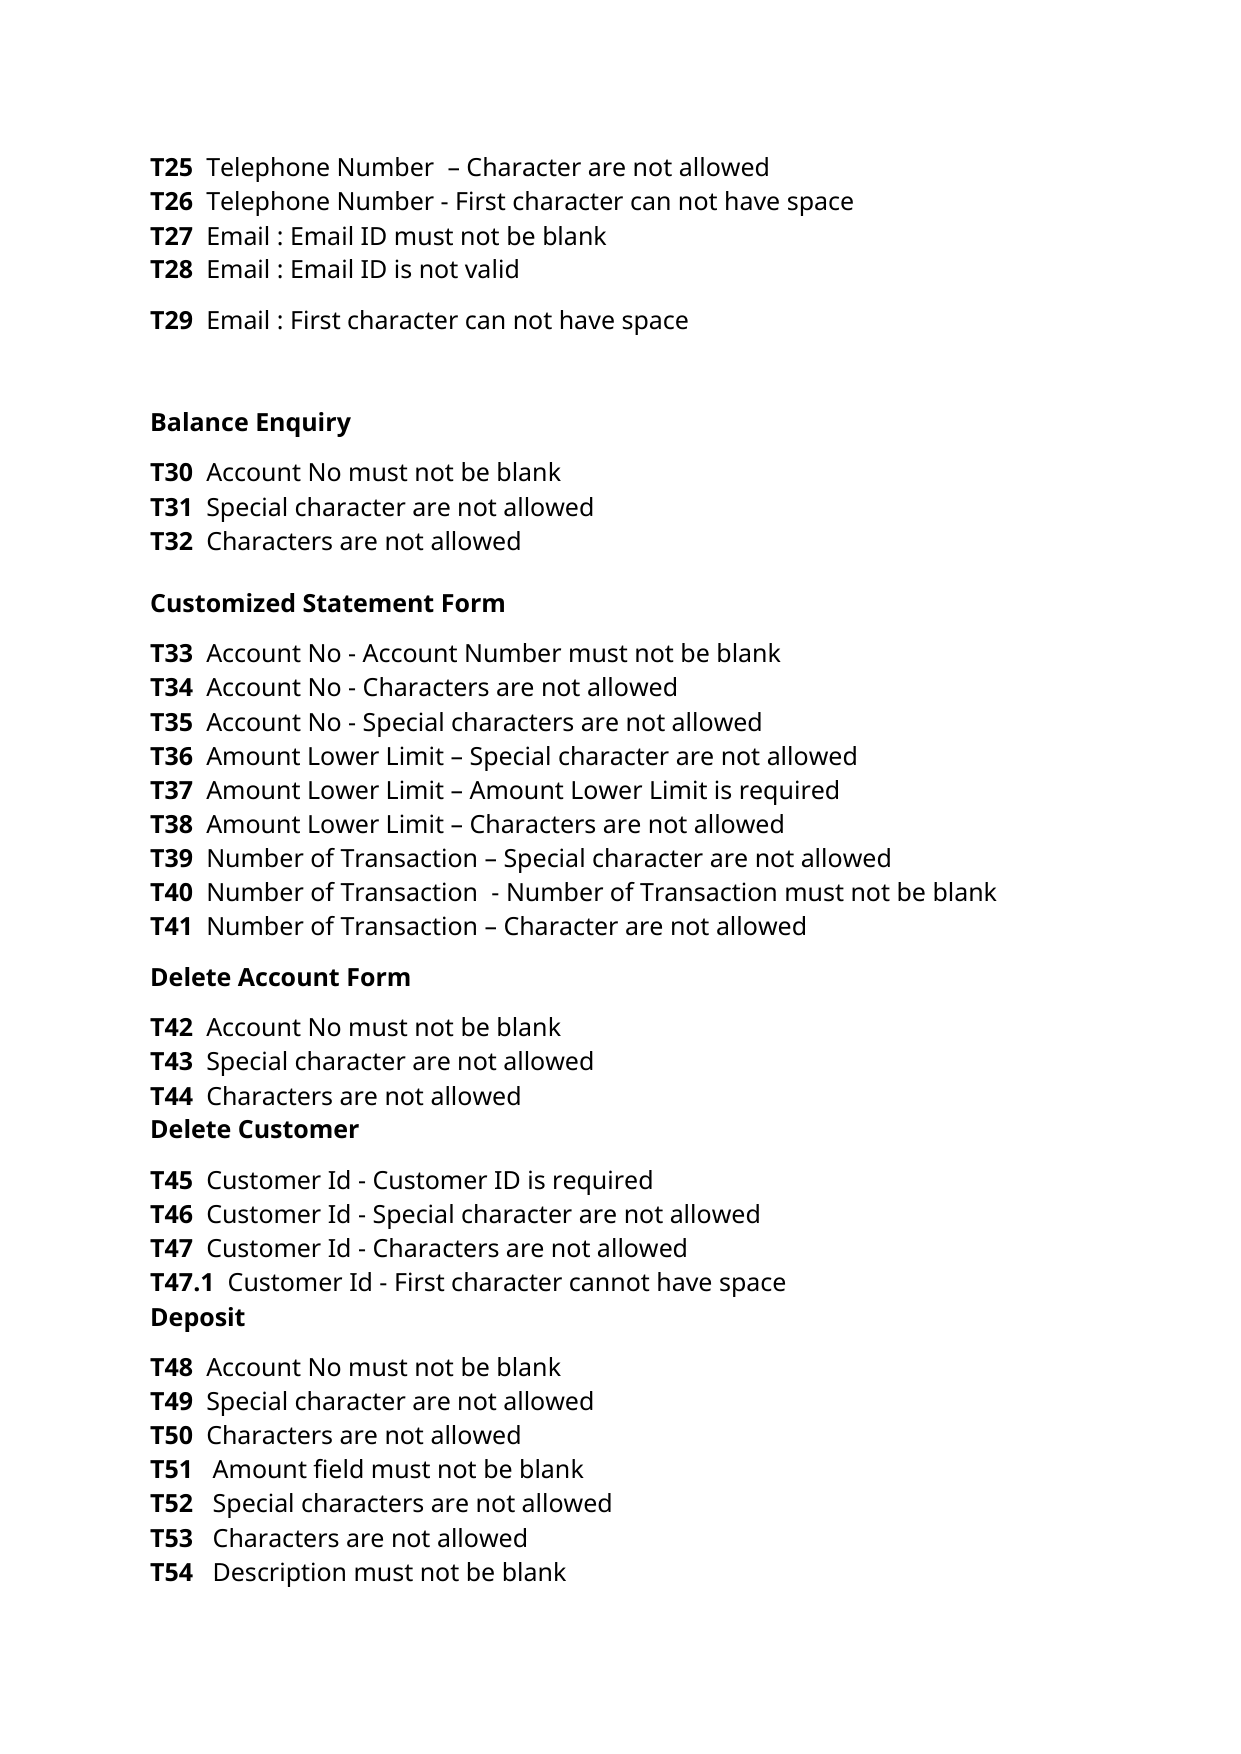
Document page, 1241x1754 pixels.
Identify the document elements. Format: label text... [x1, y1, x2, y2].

text Customized Statement Form [150, 585, 1090, 619]
text T52 Special characters are not allowed [150, 1486, 1090, 1520]
text T46 Customer Id - Special character are not allowed [150, 1197, 1090, 1231]
text T47 Customer Id - Characters are not allowed [150, 1231, 1090, 1265]
text T39 Number of Transaction – Special character are not allowed [150, 840, 1090, 874]
text T28 Email : Email ID is not valid [150, 252, 1090, 286]
text T29 Email : First character can not have space [150, 303, 1090, 337]
text T54 Description must not be blank [150, 1554, 1090, 1588]
text T53 Characters are not allowed [150, 1520, 1090, 1554]
text T38 Amount Lower Limit – Characters are not allowed [150, 806, 1090, 840]
text T50 Characters are not allowed [150, 1418, 1090, 1452]
text Delete Account Form [150, 959, 1090, 993]
text T37 Amount Lower Limit – Amount Lower Limit is required [150, 772, 1090, 806]
text T25 Telephone Number – Character are not allowed [150, 150, 1090, 184]
text T33 Account No - Account Number must not be blank [150, 636, 1090, 670]
text Balance Enquiry [150, 404, 1090, 438]
text T26 Telephone Number - First character can not have space [150, 184, 1090, 218]
text T44 Characters are not allowed [150, 1078, 1090, 1112]
text T49 Special character are not allowed [150, 1384, 1090, 1418]
text T47.1 Customer Id - First character cannot have space [150, 1265, 1090, 1299]
text T45 Customer Id - Customer ID is required [150, 1163, 1090, 1197]
text T30 Account No must not be blank [150, 455, 1090, 489]
text T34 Account No - Characters are not allowed [150, 670, 1090, 704]
text T42 Account No must not be blank [150, 1010, 1090, 1044]
text T43 Special character are not allowed [150, 1044, 1090, 1078]
text T51 Amount field must not be blank [150, 1452, 1090, 1486]
text T41 Number of Transaction – Character are not allowed [150, 908, 1090, 943]
text T36 Amount Lower Limit – Special character are not allowed [150, 738, 1090, 772]
text T48 Account No must not be blank [150, 1350, 1090, 1384]
text T35 Account No - Special characters are not allowed [150, 704, 1090, 738]
text Delete Customer [150, 1112, 1090, 1146]
text Deposit [150, 1299, 1090, 1333]
text T31 Special character are not allowed [150, 489, 1090, 523]
text T40 Number of Transaction - Number of Transaction must not be blank [150, 874, 1090, 908]
text T32 Characters are not allowed [150, 523, 1090, 557]
text T27 Email : Email ID must not be blank [150, 218, 1090, 252]
